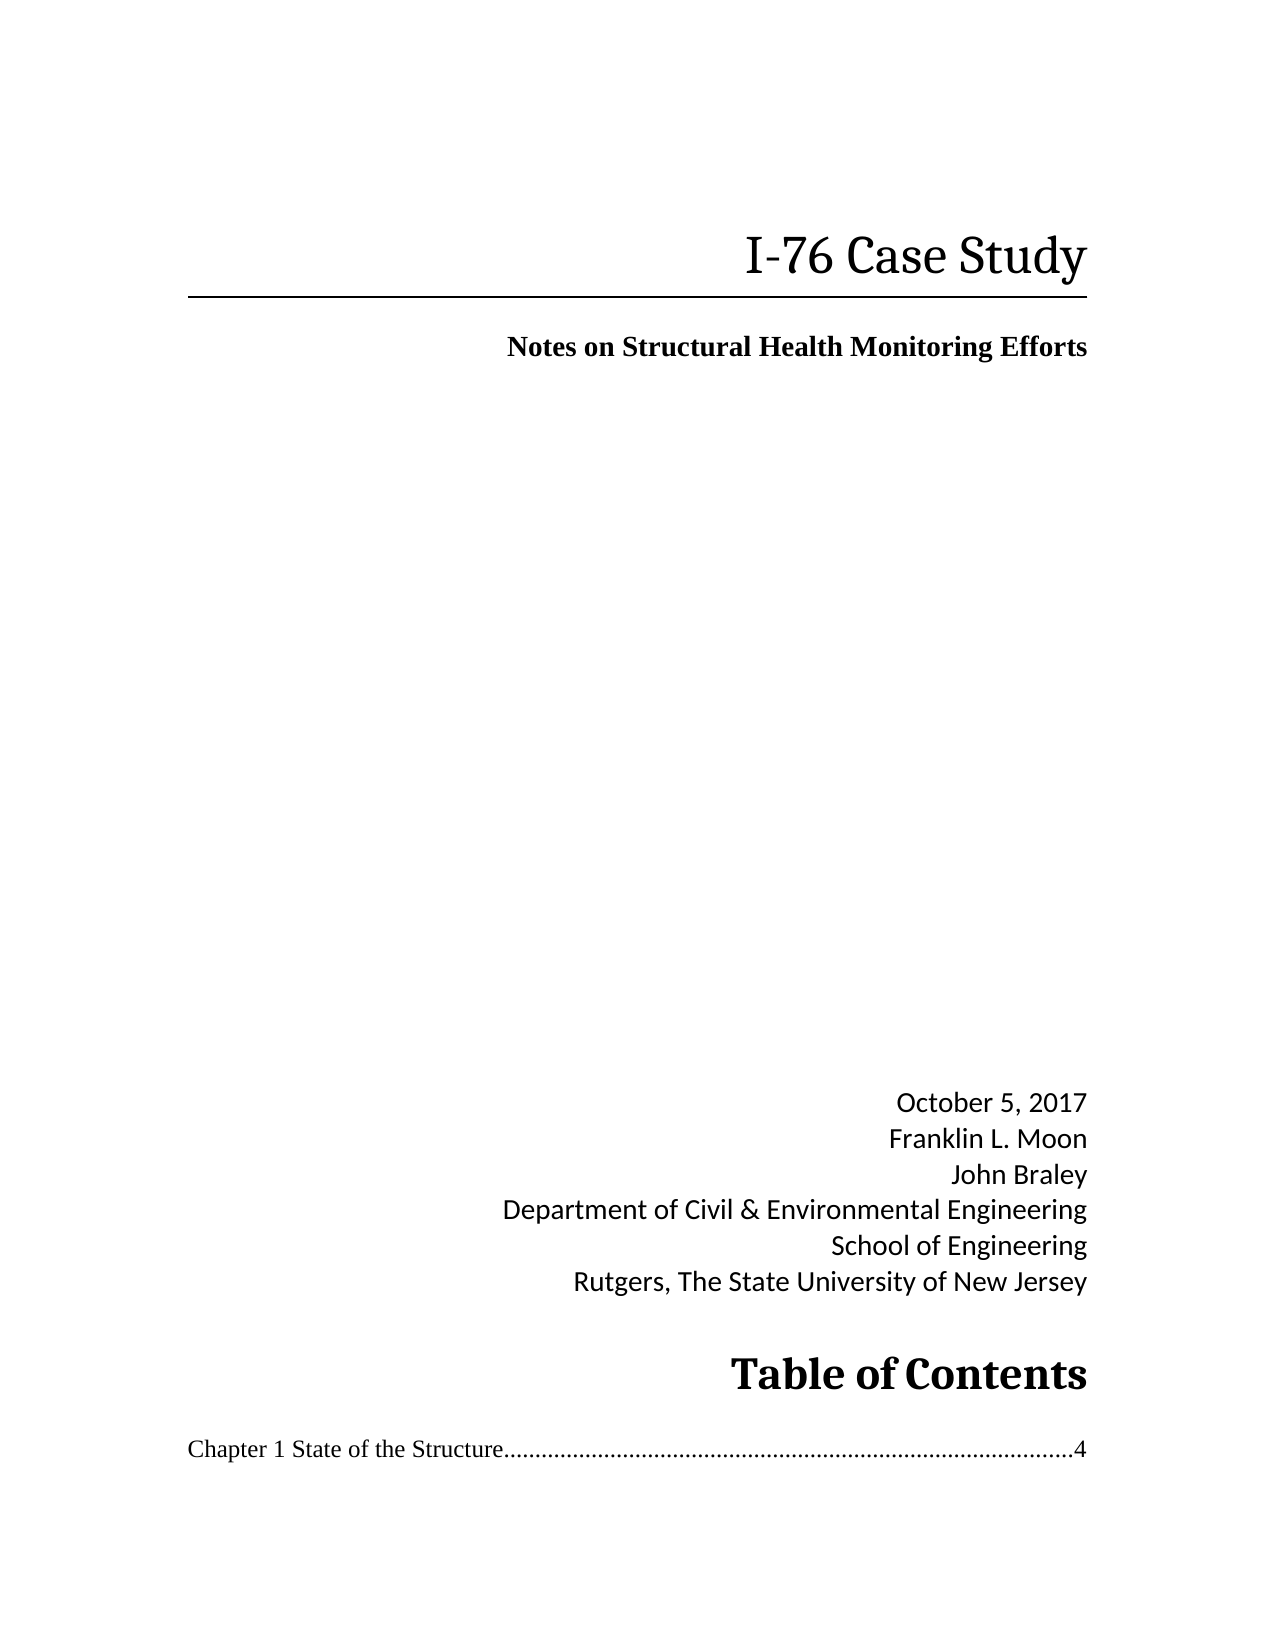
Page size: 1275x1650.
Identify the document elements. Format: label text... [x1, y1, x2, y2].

text Rutgers, The State University of New Jersey [187, 1263, 1087, 1298]
title I-76 Case Study [187, 225, 1087, 298]
text School of Engineering [187, 1227, 1087, 1263]
text Department of Civil & Environmental Engineering [187, 1191, 1087, 1227]
subtitle Table of Contents [187, 1348, 1087, 1401]
text October 5, 2017 [187, 1084, 1087, 1120]
text Chapter 1 State of the Structure 4 [187, 1434, 1087, 1462]
text John Braley [187, 1156, 1087, 1191]
text Franklin L. Moon [187, 1120, 1087, 1156]
text Notes on Structural Health Monitoring Efforts [187, 329, 1087, 362]
